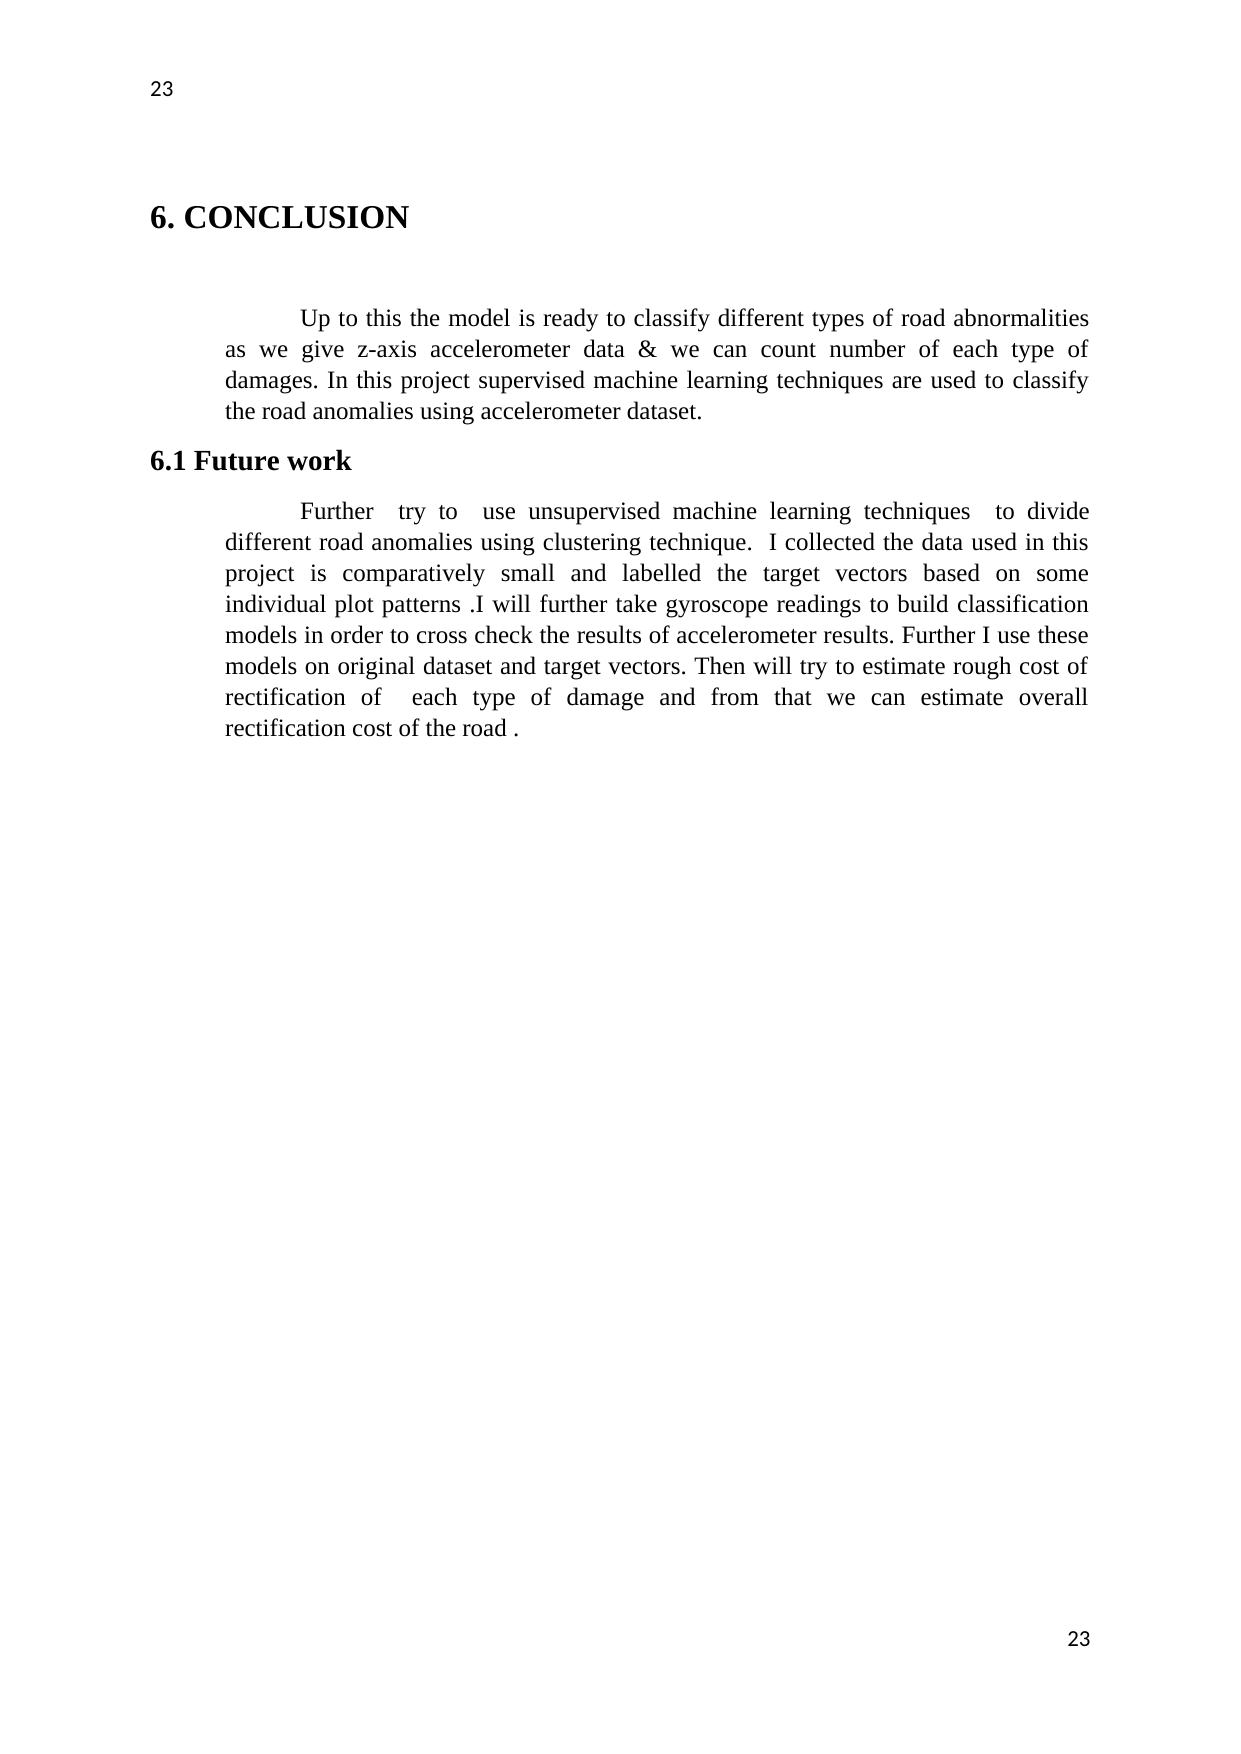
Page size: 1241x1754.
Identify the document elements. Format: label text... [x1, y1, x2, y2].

text 6. CONCLUSION [150, 197, 1090, 235]
text 6.1 Future work [150, 443, 1090, 477]
text Up to this the model is ready to classify different types of road abnormalities as we give z-axis accelerometer data & we can count number of each type of damages. In this project supervised machine learning techniques are used to classify the road anomalies using accelerometer dataset. [225, 303, 1090, 424]
text Further try to use unsupervised machine learning techniques to divide different road anomalies using clustering technique. I collected the data used in this project is comparatively small and labelled the target vectors based on some individual plot patterns .I will further take gyroscope readings to build classification models in order to cross check the results of accelerometer results. Further I use these models on original dataset and target vectors. Then will try to estimate rough cost of rectification of each type of damage and from that we can estimate overall rectification cost of the road . [225, 496, 1090, 742]
